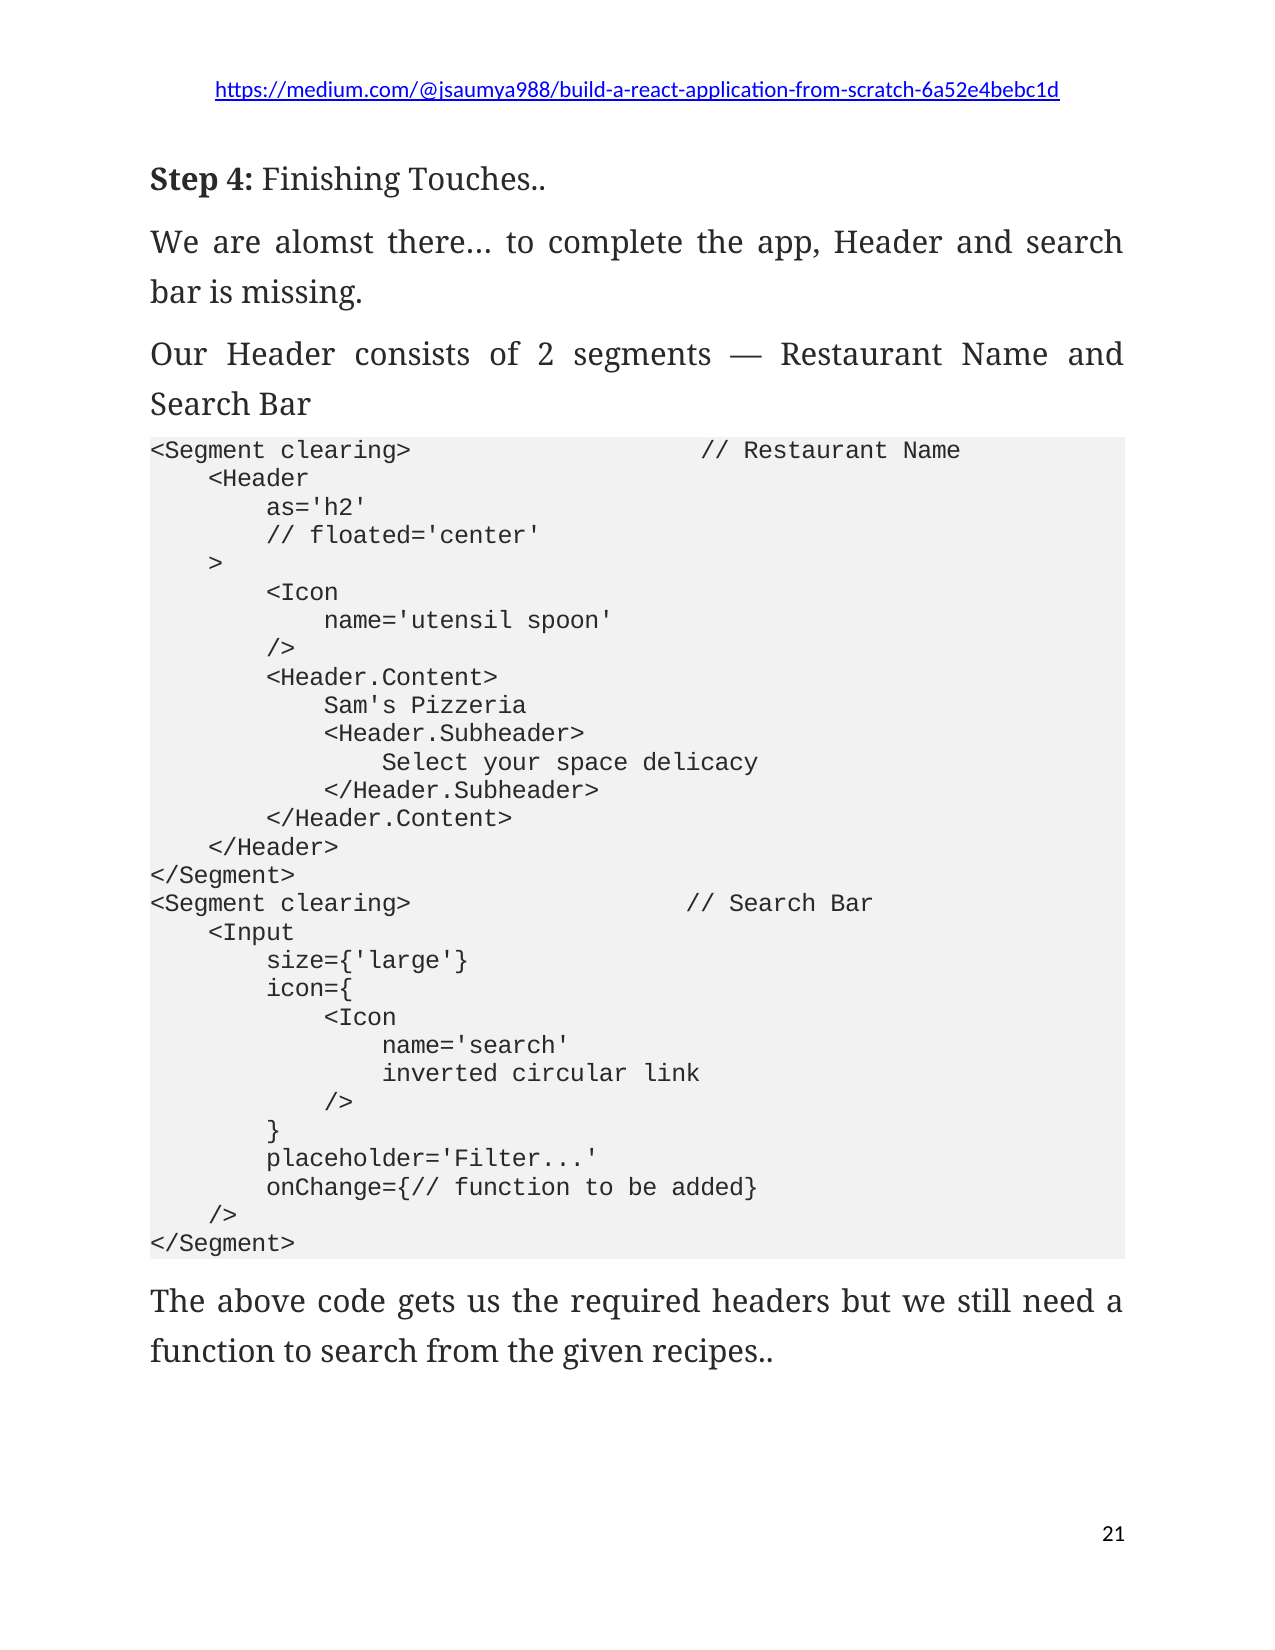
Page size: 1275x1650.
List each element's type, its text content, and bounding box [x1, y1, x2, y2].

text We are alomst there… to complete the app, Header and search bar is missing. [150, 212, 1125, 312]
text Our Header consists of 2 segments — Restaurant Name and Search Bar [150, 325, 1125, 425]
text The above code gets us the required headers but we still need a function to search from the given recipes.. [150, 1272, 1125, 1372]
text Step 4: Finishing Touches.. [150, 150, 1125, 200]
text <Segment clearing> // Restaurant Name <Header as='h2' // floated='center' > <Icon name='utensil spoon' /> <Header.Content> Sam's Pizzeria <Header.Subheader> Select your space delicacy </Header.Subheader> </Header.Content> </Header> </Segment> <Segment clearing> // Search Bar <Input size={'large'} icon={ <Icon name='search' inverted circular link /> } placeholder='Filter...' onChange={// function to be added} /> </Segment> [150, 437, 1125, 1259]
